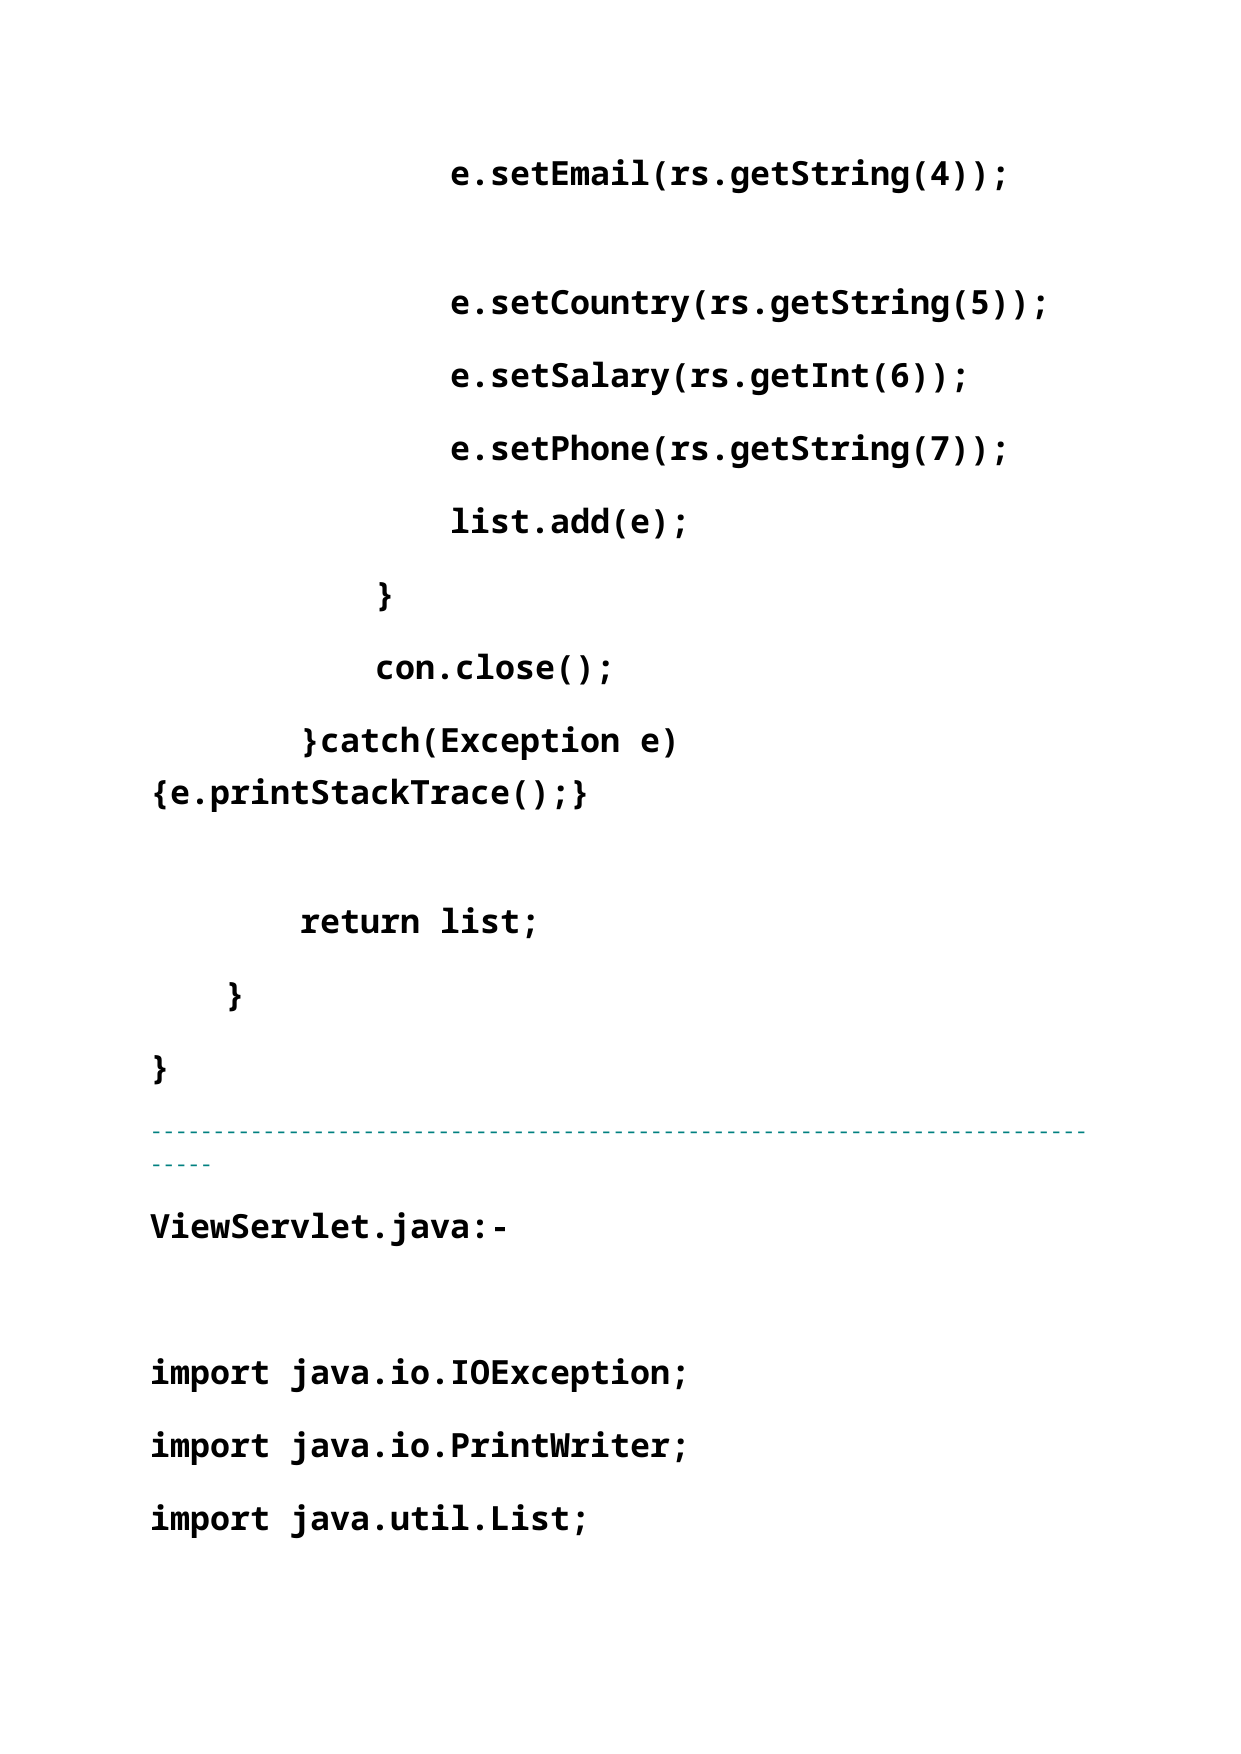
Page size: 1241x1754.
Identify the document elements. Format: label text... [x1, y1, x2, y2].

text } [150, 571, 1090, 616]
text import java.io.IOException; [150, 1349, 1090, 1394]
text } [150, 971, 1090, 1016]
text e.setSalary(rs.getInt(6)); [150, 352, 1090, 397]
text import java.util.List; [150, 1495, 1090, 1540]
text e.setCountry(rs.getString(5)); [150, 279, 1090, 324]
text import java.io.PrintWriter; [150, 1422, 1090, 1467]
text return list; [150, 898, 1090, 943]
text -------------------------------------------------------------------------------- [150, 1117, 1090, 1178]
text ViewServlet.java:- [150, 1203, 1090, 1248]
text e.setPhone(rs.getString(7)); [150, 425, 1090, 470]
text list.add(e); [150, 498, 1090, 543]
text }catch(Exception e){e.printStackTrace();} [150, 717, 1090, 814]
text e.setEmail(rs.getString(4)); [150, 150, 1090, 195]
text } [150, 1044, 1090, 1089]
text con.close(); [150, 644, 1090, 689]
